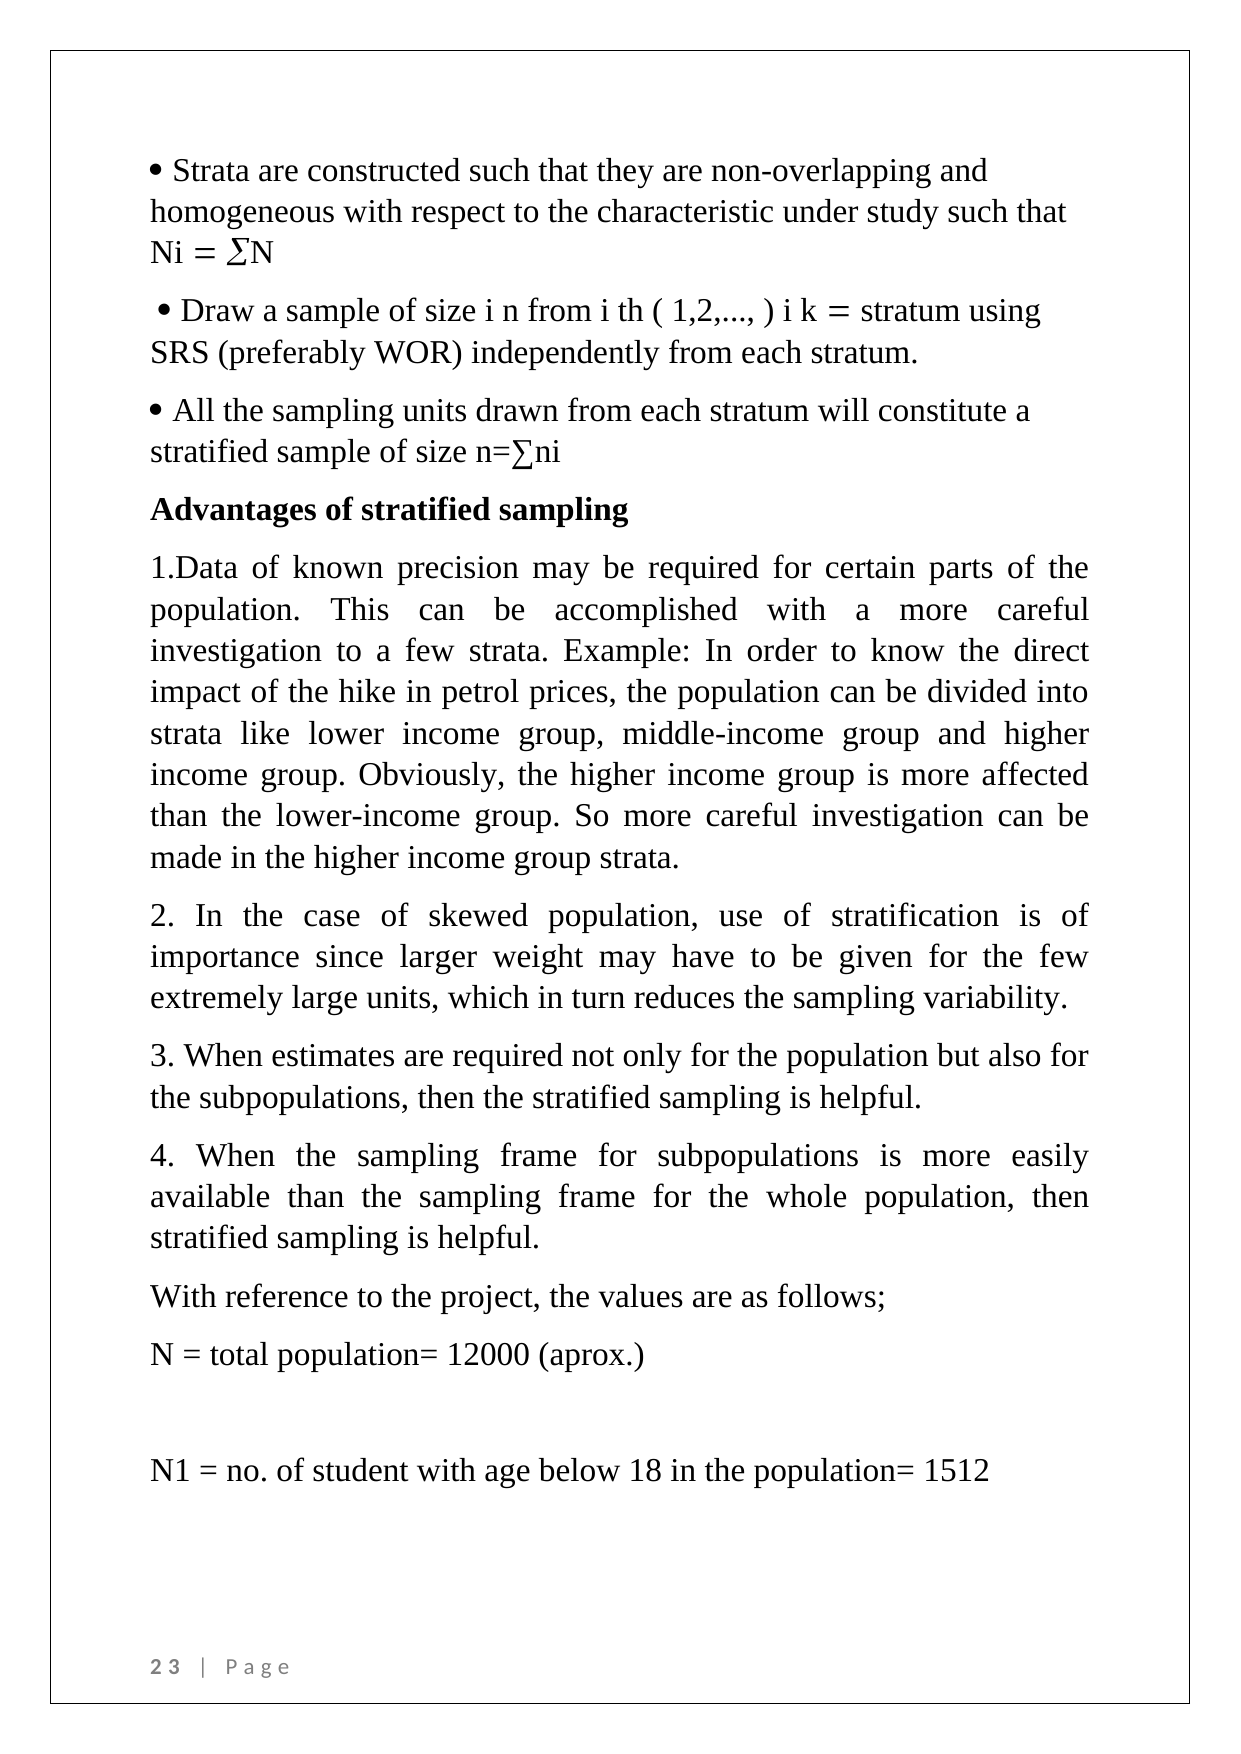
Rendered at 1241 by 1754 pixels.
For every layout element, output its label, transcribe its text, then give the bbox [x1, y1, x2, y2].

text Advantages of stratified sampling [150, 489, 1090, 528]
text 3. When estimates are required not only for the population but also for the subpopulations, then the stratified sampling is helpful. [150, 1036, 1090, 1115]
text N = total population= 12000 (aprox.) [150, 1334, 1090, 1372]
text Strata are constructed such that they are non-overlapping and homogeneous with respect to the characteristic under study such that Ni N [150, 150, 1090, 271]
text All the sampling units drawn from each stratum will constitute a stratified sample of size n=∑ni [150, 390, 1090, 470]
text 4. When the sampling frame for subpopulations is more easily available than the sampling frame for the whole population, then stratified sampling is helpful. [150, 1135, 1090, 1256]
text 2. In the case of skewed population, use of stratification is of importance since larger weight may have to be given for the few extremely large units, which in turn reduces the sampling variability. [150, 895, 1090, 1016]
text N1 = no. of student with age below 18 in the population= 1512 [150, 1450, 1090, 1488]
text 1.Data of known precision may be required for certain parts of the population. This can be accomplished with a more careful investigation to a few strata. Example: In order to know the direct impact of the hike in petrol prices, the population can be divided into strata like lower income group, middle-income group and higher income group. Obviously, the higher income group is more affected than the lower-income group. So more careful investigation can be made in the higher income group strata. [150, 547, 1090, 875]
text Draw a sample of size i n from i th ( 1,2,..., ) i k stratum using SRS (preferably WOR) independently from each stratum. [150, 291, 1090, 370]
text With reference to the project, the values are as follows; [150, 1276, 1090, 1314]
